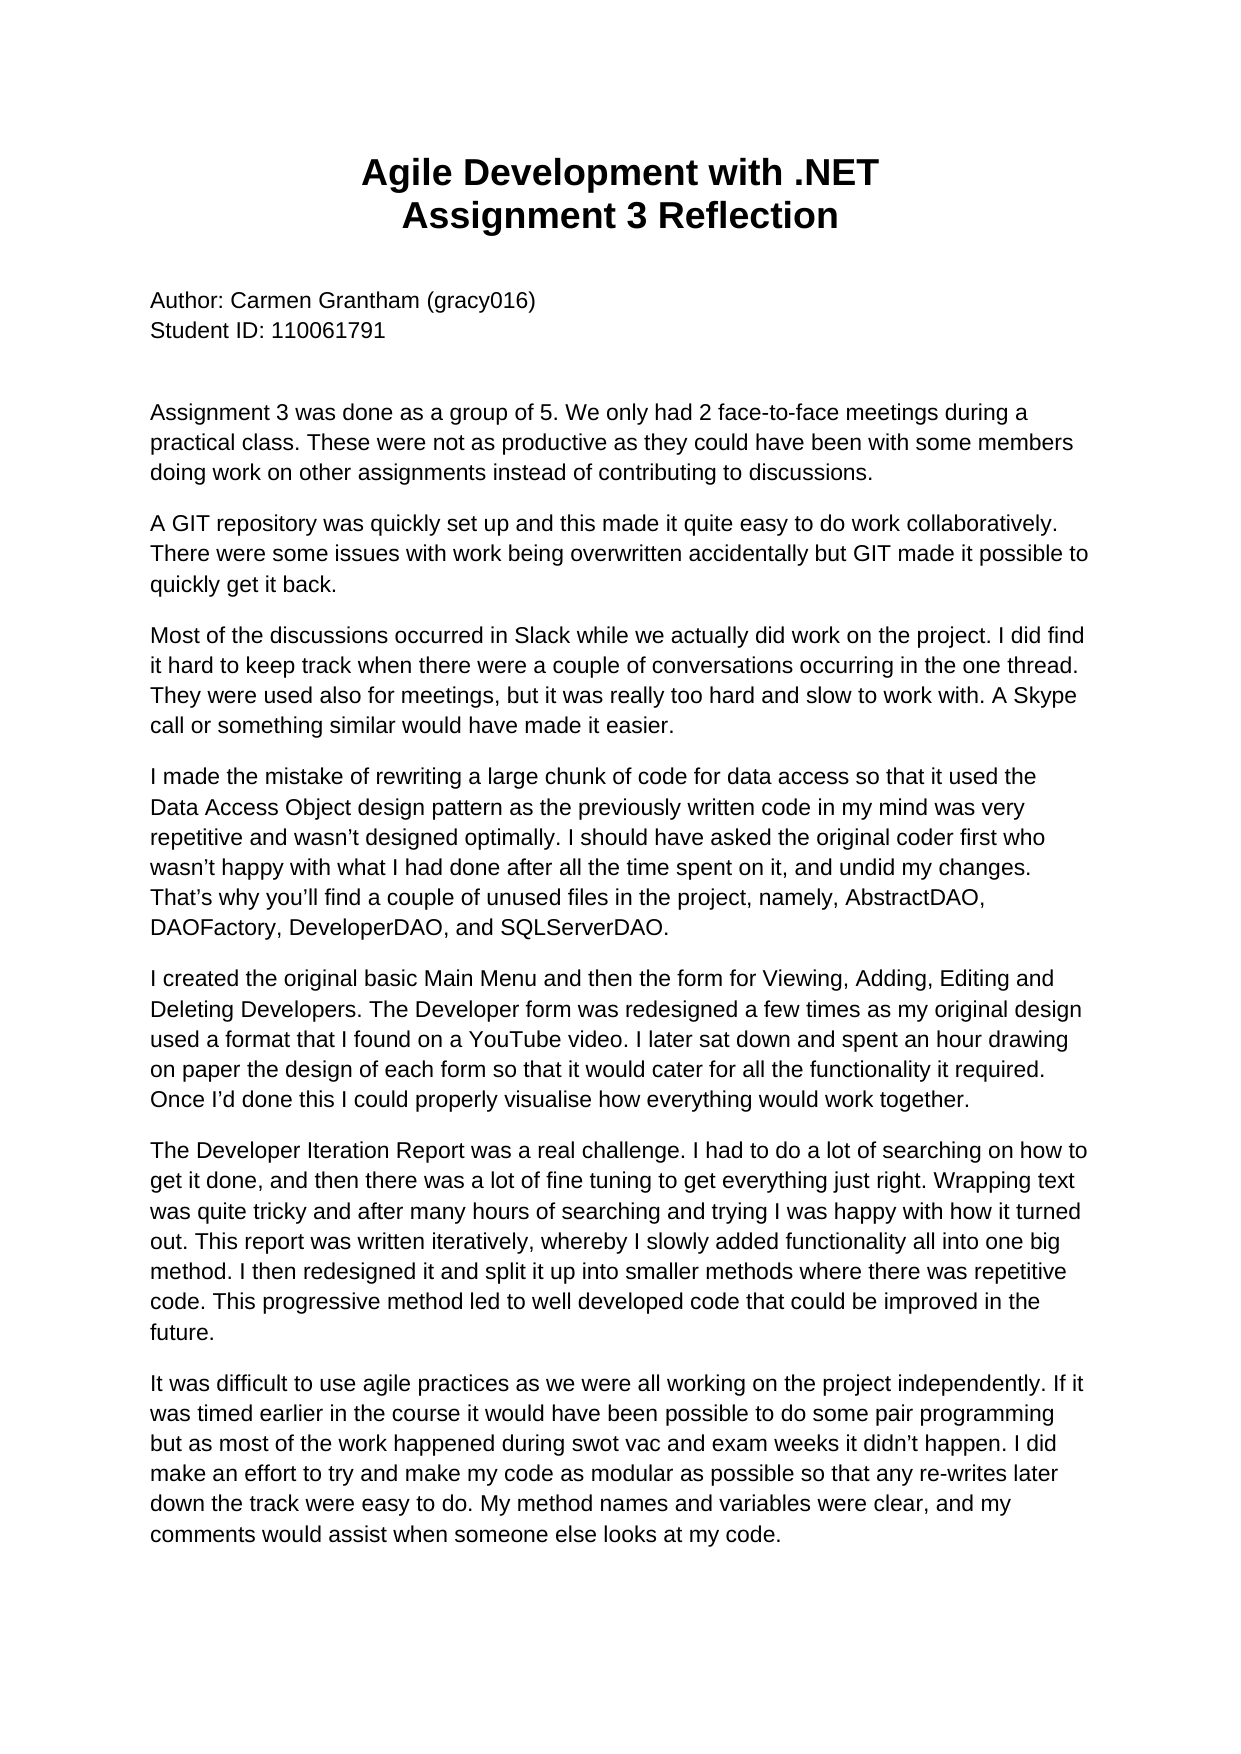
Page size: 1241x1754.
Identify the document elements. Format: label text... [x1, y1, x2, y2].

text A GIT repository was quickly set up and this made it quite easy to do work collaboratively. There were some issues with work being overwritten accidentally but GIT made it possible to quickly get it back. [150, 510, 1090, 597]
text Assignment 3 Reflection [150, 193, 1090, 236]
text It was difficult to use agile practices as we were all working on the project independently. If it was timed earlier in the course it would have been possible to do some pair programming but as most of the work happened during swot vac and exam weeks it didn’t happen. I did make an effort to try and make my code as modular as possible so that any re-writes later down the track were easy to do. My method names and variables were clear, and my comments would assist when someone else looks at my code. [150, 1369, 1090, 1547]
text Assignment 3 was done as a group of 5. We only had 2 face-to-face meetings during a practical class. These were not as productive as they could have been with some members doing work on other assignments instead of contributing to discussions. [150, 399, 1090, 486]
text Agile Development with .NET [150, 150, 1090, 193]
text The Developer Iteration Report was a real challenge. I had to do a lot of searching on how to get it done, and then there was a lot of fine tuning to get everything just right. Wrapping text was quite tricky and after many hours of searching and trying I was happy with how it turned out. This report was written iteratively, whereby I slowly added functionality all into one big method. I then redesigned it and split it up into smaller methods where there was repetitive code. This progressive method led to well developed code that could be improved in the future. [150, 1137, 1090, 1345]
text I created the original basic Main Menu and then the form for Viewing, Adding, Editing and Deleting Developers. The Developer form was redesigned a few times as my original design used a format that I found on a YouTube video. I later sat down and spent an hour drawing on paper the design of each form so that it would cater for all the functionality it required. Once I’d done this I could properly visualise how everything would work together. [150, 965, 1090, 1113]
text Author: Carmen Grantham (gracy016) [150, 287, 1090, 314]
text I made the mistake of rewriting a large chunk of code for data access so that it used the Data Access Object design pattern as the previously written code in my mind was very repetitive and wasn’t designed optimally. I should have asked the original coder first who wasn’t happy with what I had done after all the time spent on it, and undid my changes. That’s why you’ll find a couple of unused files in the project, namely, AbstractDAO, DAOFactory, DeveloperDAO, and SQLServerDAO. [150, 763, 1090, 941]
text Most of the discussions occurred in Slack while we actually did work on the project. I did find it hard to keep track when there were a couple of conversations occurring in the one thread. They were used also for meetings, but it was really too hard and slow to work with. A Skype call or something similar would have made it easier. [150, 622, 1090, 739]
text Student ID: 110061791 [150, 317, 1090, 344]
